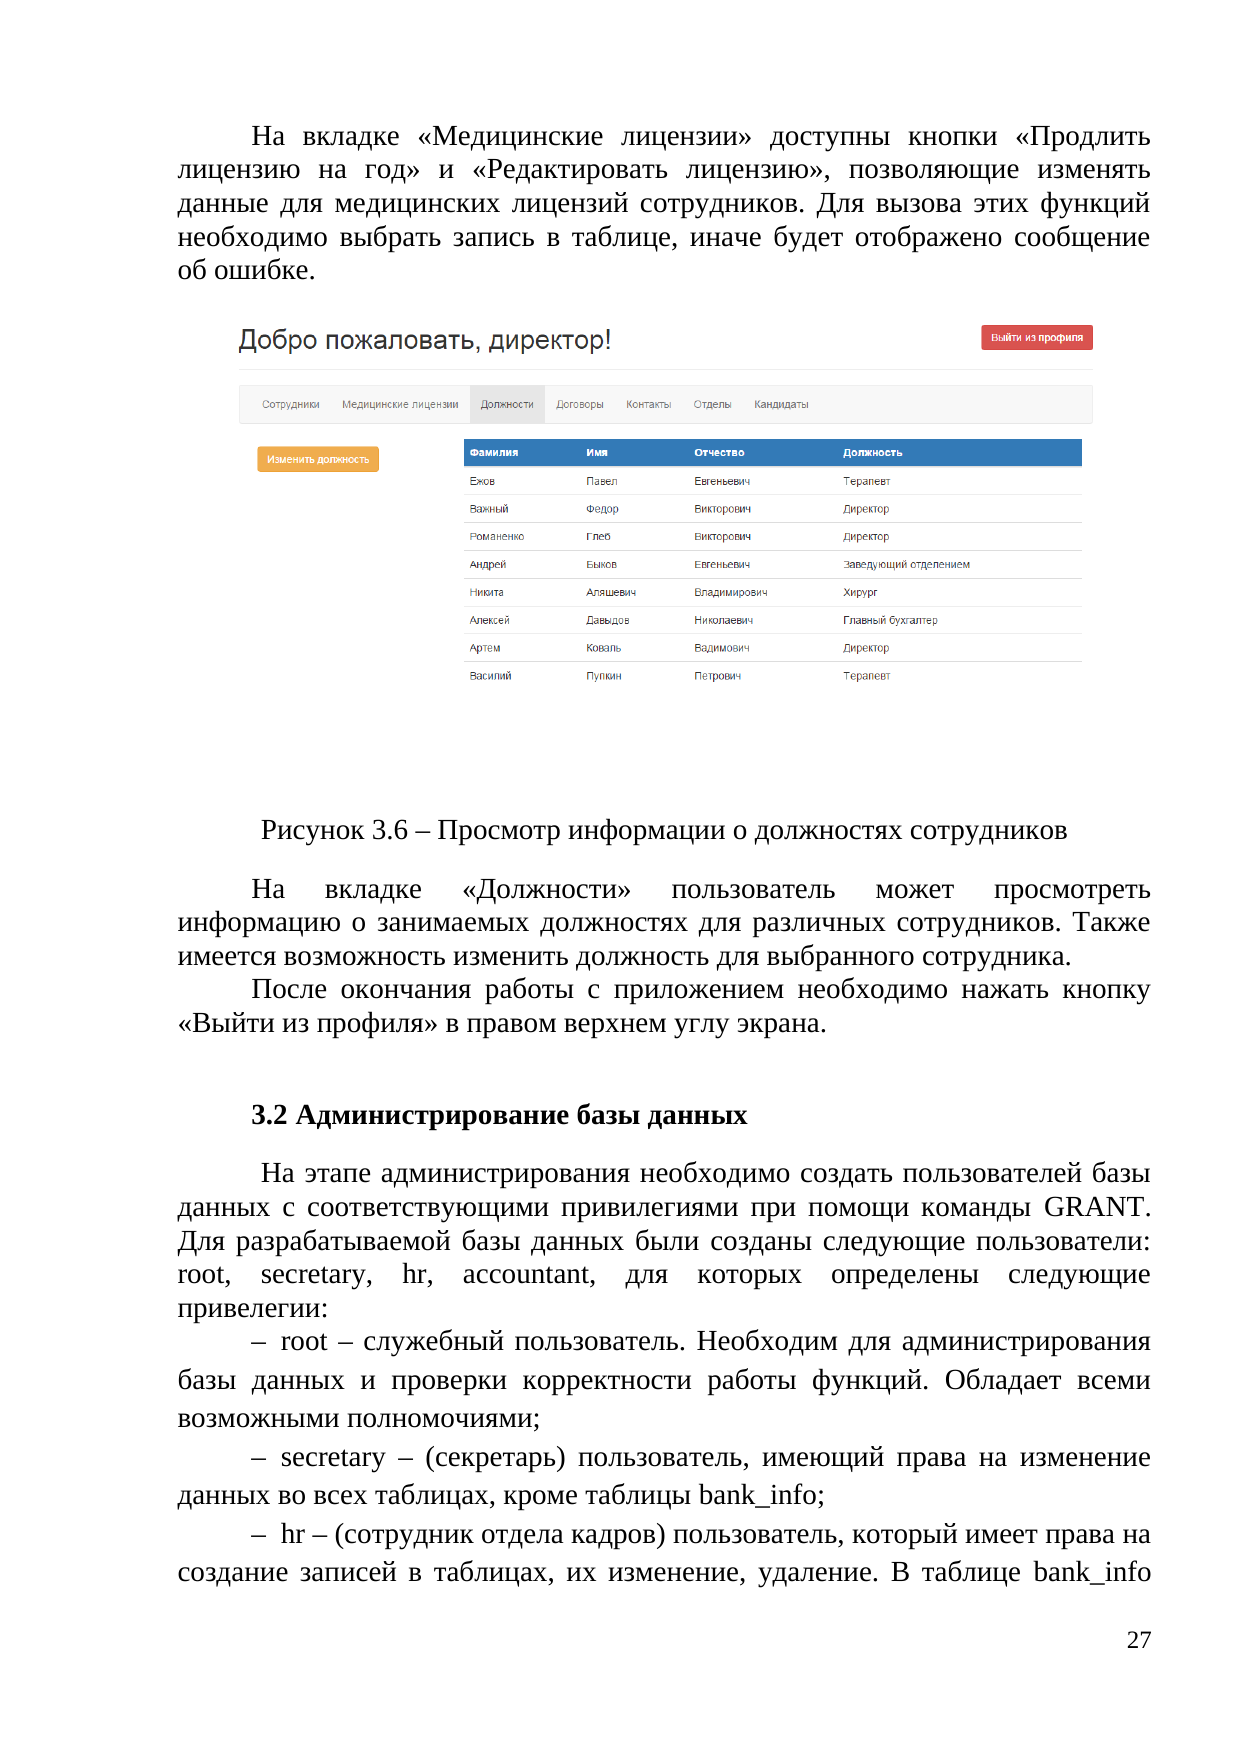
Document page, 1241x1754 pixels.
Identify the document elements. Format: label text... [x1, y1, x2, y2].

text Рисунок 3.6 – Просмотр информации о должностях сотрудников [177, 812, 1152, 846]
text На вкладке «Медицинские лицензии» доступны кнопки «Продлить лицензию на год» и «Редактировать лицензию», позволяющие изменять данные для медицинских лицензий сотрудников. Для вызова этих функций необходимо выбрать запись в таблице, иначе будет отображено сообщение об ошибке. [177, 118, 1152, 286]
text На этапе администрирования необходимо создать пользователей базы данных с соответствующими привилегиями при помощи команды GRANT. Для разрабатываемой базы данных были созданы следующие пользователи: root, secretary, hr, accountant, для которых определены следующие привелегии: [177, 1156, 1152, 1323]
picture [177, 310, 1152, 788]
list secretary – (секретарь) пользователь, имеющий права на изменение данных во всех таблицах, кроме таблицы bank_info; [177, 1439, 1152, 1511]
text На вкладке «Должности» пользователь может просмотреть информацию о занимаемых должностях для различных сотрудников. Также имеется возможность изменить должность для выбранного сотрудника. [177, 871, 1152, 971]
text Администрирование базы данных [251, 1097, 1152, 1131]
list root – служебный пользователь. Необходим для администрирования базы данных и проверки корректности работы функций. Обладает всеми возможными полномочиями; [177, 1323, 1152, 1434]
text После окончания работы с приложением необходимо нажать кнопку «Выйти из профиля» в правом верхнем углу экрана. [177, 971, 1152, 1038]
